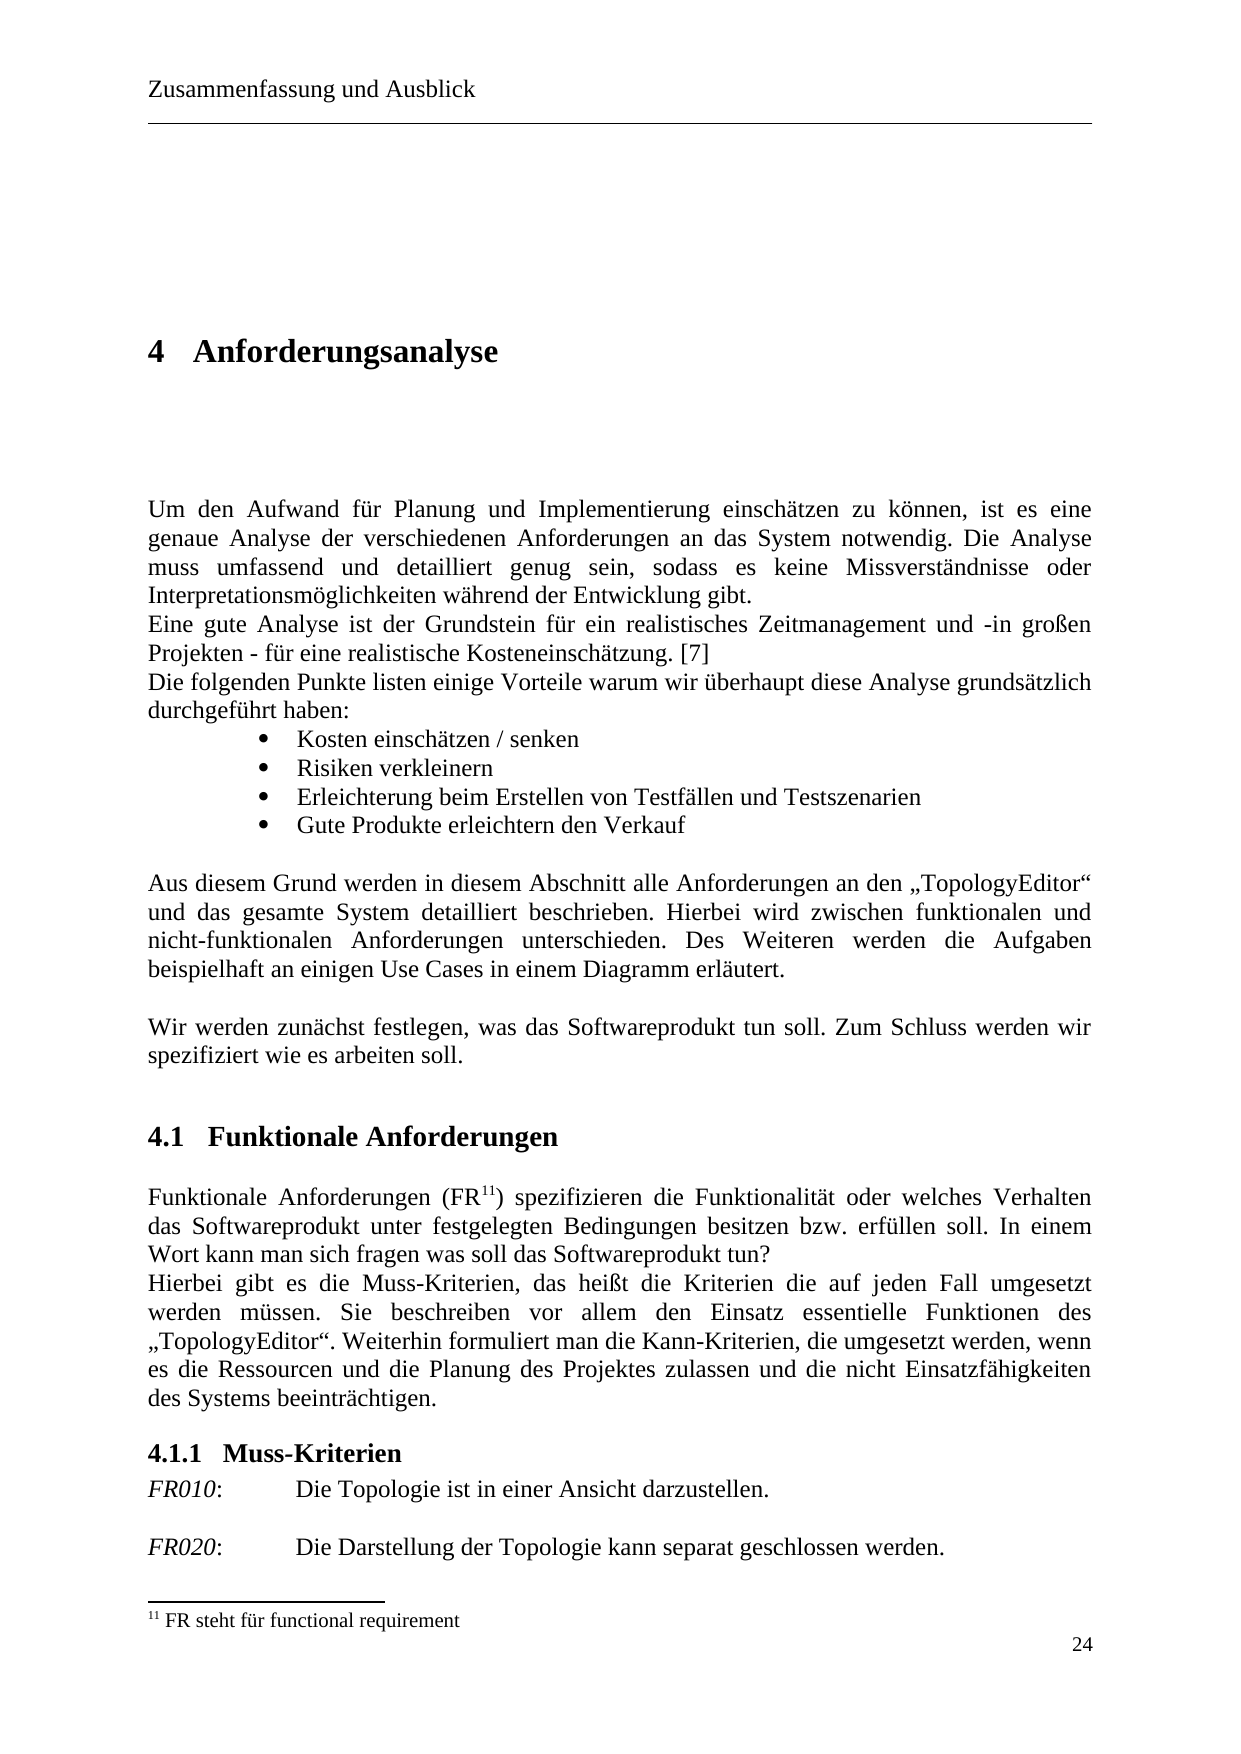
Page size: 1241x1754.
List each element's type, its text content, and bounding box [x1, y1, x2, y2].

text Aus diesem Grund werden in diesem Abschnitt alle Anforderungen an den „TopologyEditor“ und das gesamte System detailliert beschrieben. Hierbei wird zwischen funktionalen und nicht-funktionalen Anforderungen unterschieden. Des Weiteren werden die Aufgaben beispielhaft an einigen Use Cases in einem Diagramm erläutert. [148, 868, 1092, 983]
text Wir werden zunächst festlegen, was das Softwareprodukt tun soll. Zum Schluss werden wir spezifiziert wie es arbeiten soll. [148, 1012, 1092, 1069]
list Erleichterung beim Erstellen von Testfällen und Testszenarien [259, 782, 1092, 811]
list Kosten einschätzen / senken [259, 724, 1092, 753]
text Die folgenden Punkte listen einige Vorteile warum wir überhaupt diese Analyse grundsätzlich durchgeführt haben: [148, 667, 1092, 724]
text Eine gute Analyse ist der Grundstein für ein realistisches Zeitmanagement und -in großen Projekten - für eine realistische Kosteneinschätzung. [148, 609, 1092, 667]
text FR010: Die Topologie ist in einer Ansicht darzustellen. [148, 1474, 1092, 1503]
text Funktionale Anforderungen (FR) spezifizieren die Funktionalität oder welches Verhalten das Softwareprodukt unter festgelegten Bedingungen besitzen bzw. erfüllen soll. In einem Wort kann man sich fragen was soll das Softwareprodukt tun? [148, 1182, 1092, 1268]
text FR020: Die Darstellung der Topologie kann separat geschlossen werden. [148, 1532, 1092, 1561]
subtitle Funktionale Anforderungen [148, 1119, 1092, 1153]
subtitle Muss-Kriterien [148, 1437, 1092, 1468]
list Risiken verkleinern [259, 753, 1092, 782]
text Hierbei gibt es die Muss-Kriterien, das heißt die Kriterien die auf jeden Fall umgesetzt werden müssen. Sie beschreiben vor allem den Einsatz essentielle Funktionen des „TopologyEditor“. Weiterhin formuliert man die Kann-Kriterien, die umgesetzt werden, wenn es die Ressourcen und die Planung des Projektes zulassen und die nicht Einsatzfähigkeiten des Systems beeinträchtigen. [148, 1268, 1092, 1412]
list Gute Produkte erleichtern den Verkauf [259, 811, 1092, 839]
subtitle Anforderungsanalyse [148, 331, 1092, 369]
text Um den Aufwand für Planung und Implementierung einschätzen zu können, ist es eine genaue Analyse der verschiedenen Anforderungen an das System notwendig. Die Analyse muss umfassend und detailliert genug sein, sodass es keine Missverständnisse oder Interpretationsmöglichkeiten während der Entwicklung gibt. [148, 494, 1092, 609]
